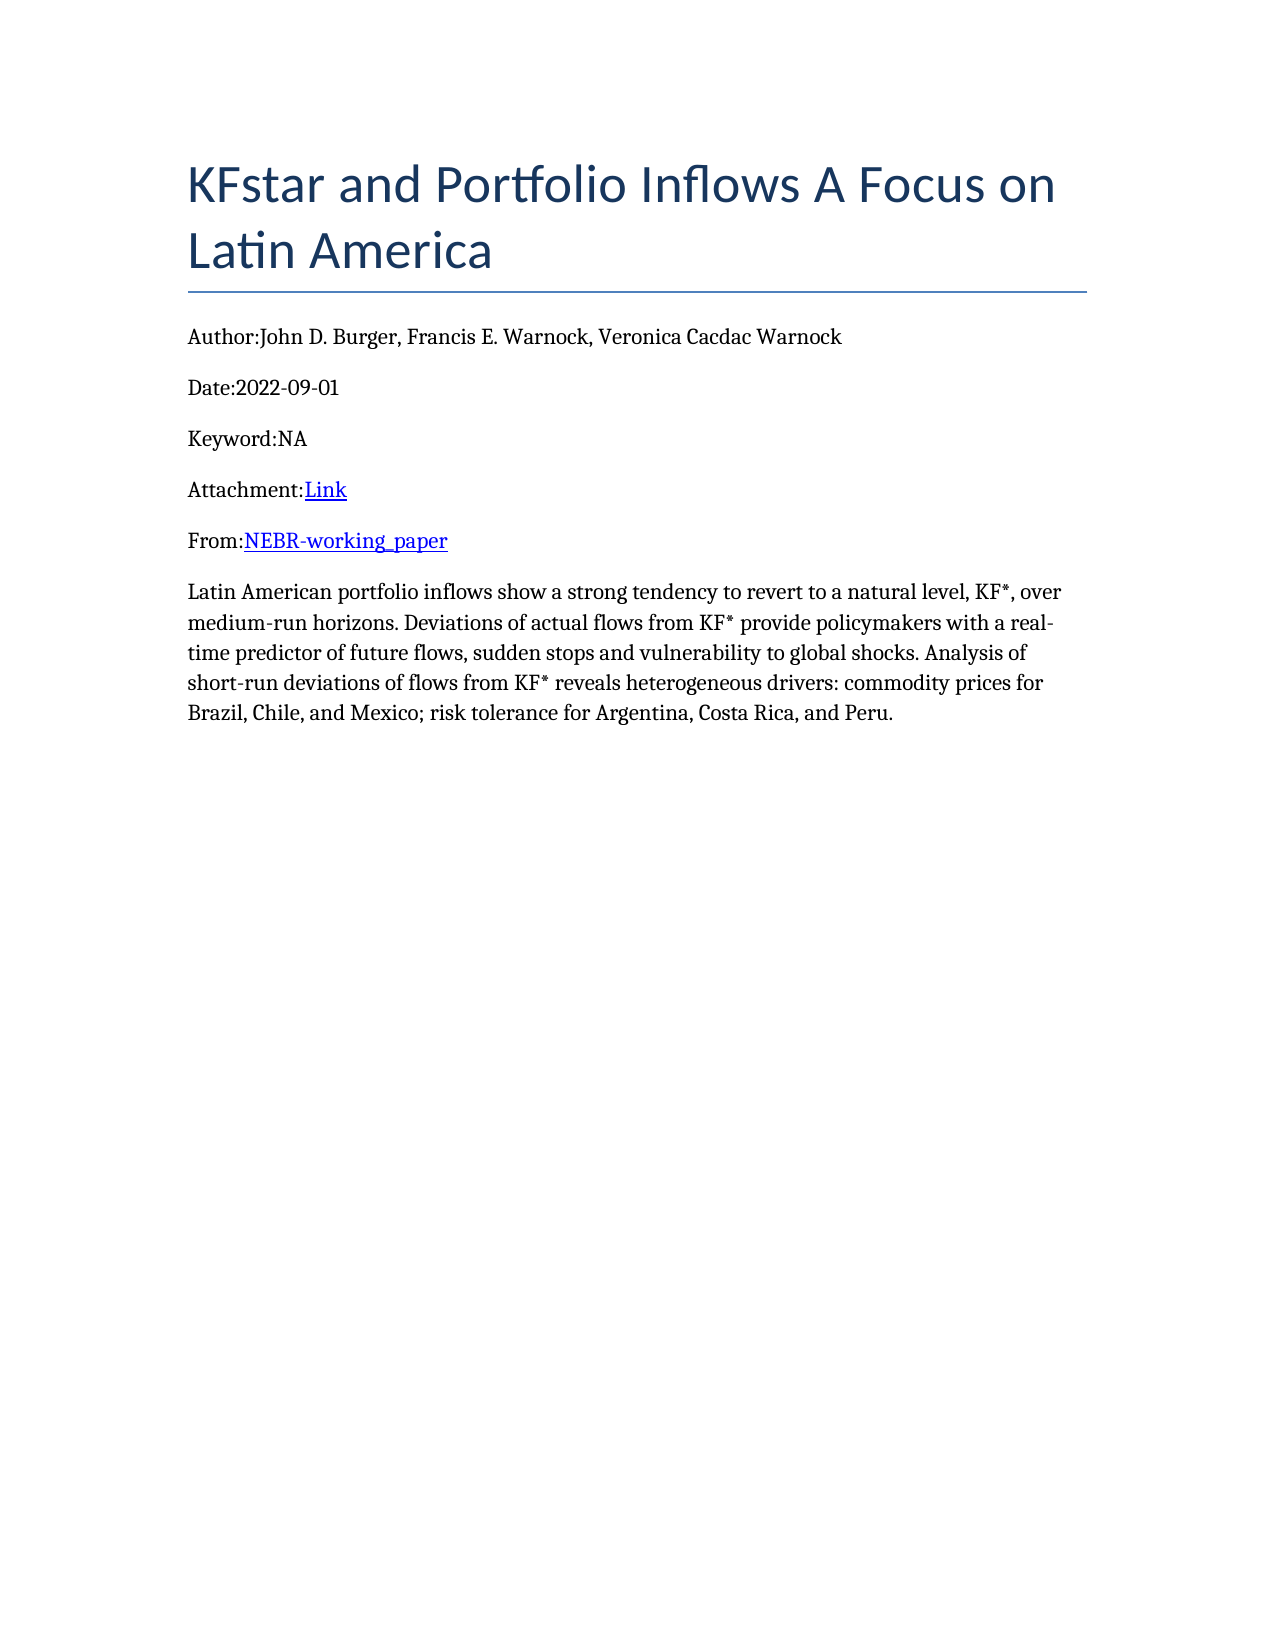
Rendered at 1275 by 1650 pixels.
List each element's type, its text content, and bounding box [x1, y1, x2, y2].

text Author:John D. Burger, Francis E. Warnock, Veronica Cacdac Warnock [187, 324, 1087, 350]
text Attachment:Link [187, 477, 1087, 503]
title KFstar and Portfolio Inflows A Focus on Latin America [187, 150, 1087, 293]
text Date:2022-09-01 [187, 375, 1087, 401]
text From:NEBR-working_paper [187, 528, 1087, 554]
text Latin American portfolio inflows show a strong tendency to revert to a natural level, KF*, over medium-run horizons. Deviations of actual flows from KF* provide policymakers with a real-time predictor of future flows, sudden stops and vulnerability to global shocks. Analysis of short-run deviations of flows from KF* reveals heterogeneous drivers: commodity prices for Brazil, Chile, and Mexico; risk tolerance for Argentina, Costa Rica, and Peru. [187, 579, 1087, 726]
text Keyword:NA [187, 426, 1087, 452]
